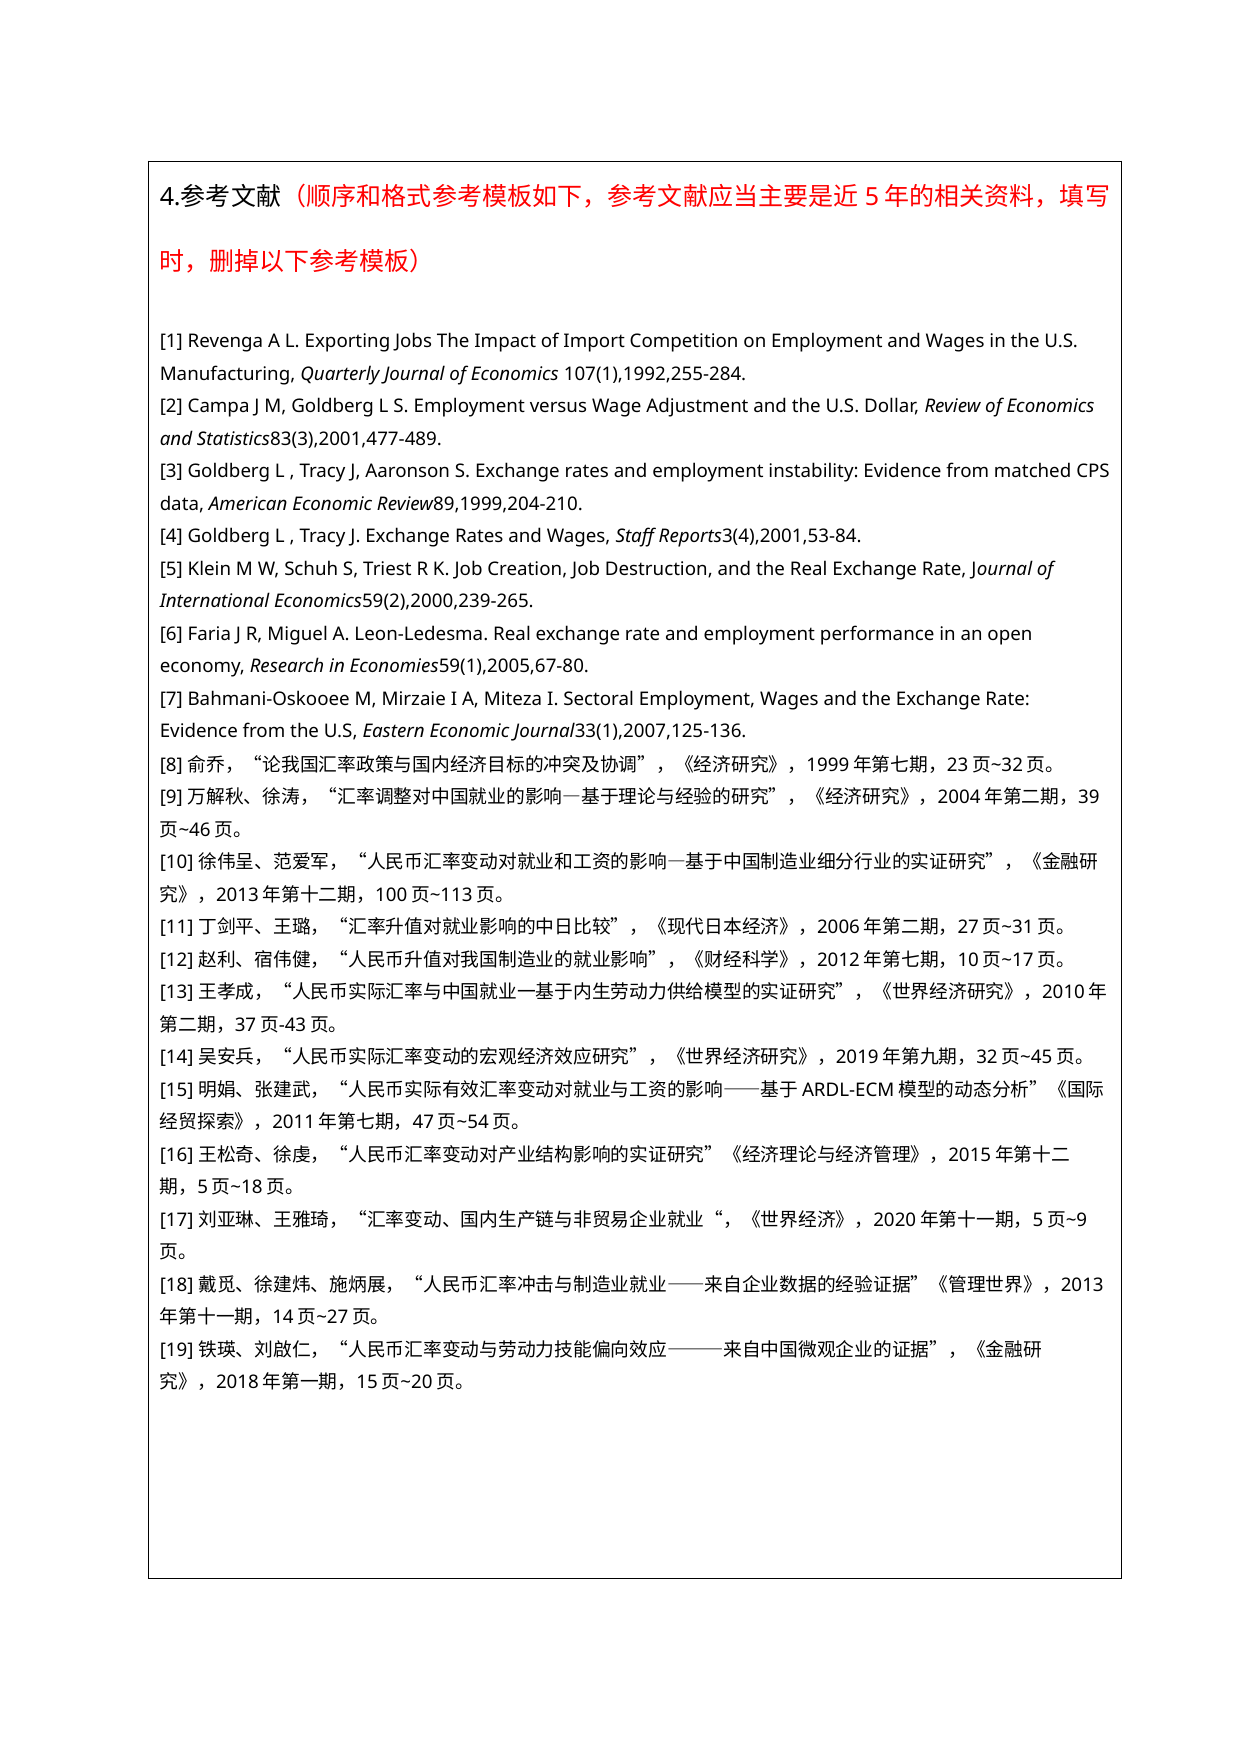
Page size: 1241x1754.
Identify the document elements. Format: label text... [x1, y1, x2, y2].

table_header 4.参考文献（顺序和格式参考模板如下，参考文献应当主要是近5年的相关资料，填写时，删掉以下参考模板） [1] Revenga A L. Exporting Jobs The Impact of Import Competition on Employment and Wages in the U.S. Manufacturing, Quarterly Journal of Economics 107(1),1992,255-284. [2] Campa J M, Goldberg L S. Employment versus Wage Adjustment and the U.S. Dollar, Review of Economics and Statistics83(3),2001,477-489. [3] Goldberg L , Tracy J, Aaronson S. Exchange rates and employment instability: Evidence from matched CPS data, American Economic Review89,1999,204-210. [4] Goldberg L , Tracy J. Exchange Rates and Wages, Staff Reports3(4),2001,53-84. [5] Klein M W, Schuh S, Triest R K. Job Creation, Job Destruction, and the Real Exchange Rate, Journal of International Economics59(2),2000,239-265. [6] Faria J R, Miguel A. Leon-Ledesma. Real exchange rate and employment performance in an open economy, Research in Economies59(1),2005,67-80. [7] Bahmani-Oskooee M, Mirzaie I A, Miteza I. Sectoral Employment, Wages and the Exchange Rate: Evidence from the U.S, Eastern Economic Journal33(1),2007,125-136. [8] 俞乔，“论我国汇率政策与国内经济目标的冲突及协调”，《经济研究》，1999年第七期，23页~32页。 [9] 万解秋、徐涛，“汇率调整对中国就业的影响—基于理论与经验的研究”，《经济研究》，2004年第二期，39页~46页。 [10] 徐伟呈、范爱军，“人民币汇率变动对就业和工资的影响—基于中国制造业细分行业的实证研究”，《金融研究》，2013年第十二期，100页~113页。 [11] 丁剑平、王璐，“汇率升值对就业影响的中日比较”，《现代日本经济》，2006年第二期，27页~31页。 [12] 赵利、宿伟健，“人民币升值对我国制造业的就业影响”，《财经科学》，2012年第七期，10页~17页。 [13] 王孝成，“人民币实际汇率与中国就业一基于内生劳动力供给模型的实证研究”，《世界经济研究》，2010年第二期，37页-43页。 [14] 吴安兵，“人民币实际汇率变动的宏观经济效应研究”，《世界经济研究》，2019年第九期，32页~45页。 [15] 明娟、张建武，“人民币实际有效汇率变动对就业与工资的影响——基于ARDL-ECM模型的动态分析”《国际经贸探索》，2011年第七期，47页~54页。 [16] 王松奇、徐虔，“人民币汇率变动对产业结构影响的实证研究”《经济理论与经济管理》，2015年第十二期，5页~18页。 [17] 刘亚琳、王雅琦，“汇率变动、国内生产链与非贸易企业就业“，《世界经济》，2020年第十一期，5页~9页。 [18] 戴觅、徐建炜、施炳展，“人民币汇率冲击与制造业就业——来自企业数据的经验证据”《管理世界》，2013年第十一期，14页~27页。 [19] 铁瑛、刘啟仁，“人民币汇率变动与劳动力技能偏向效应———来自中国微观企业的证据”，《金融研究》，2018年第一期，15页~20页。 [149, 162, 1121, 1578]
